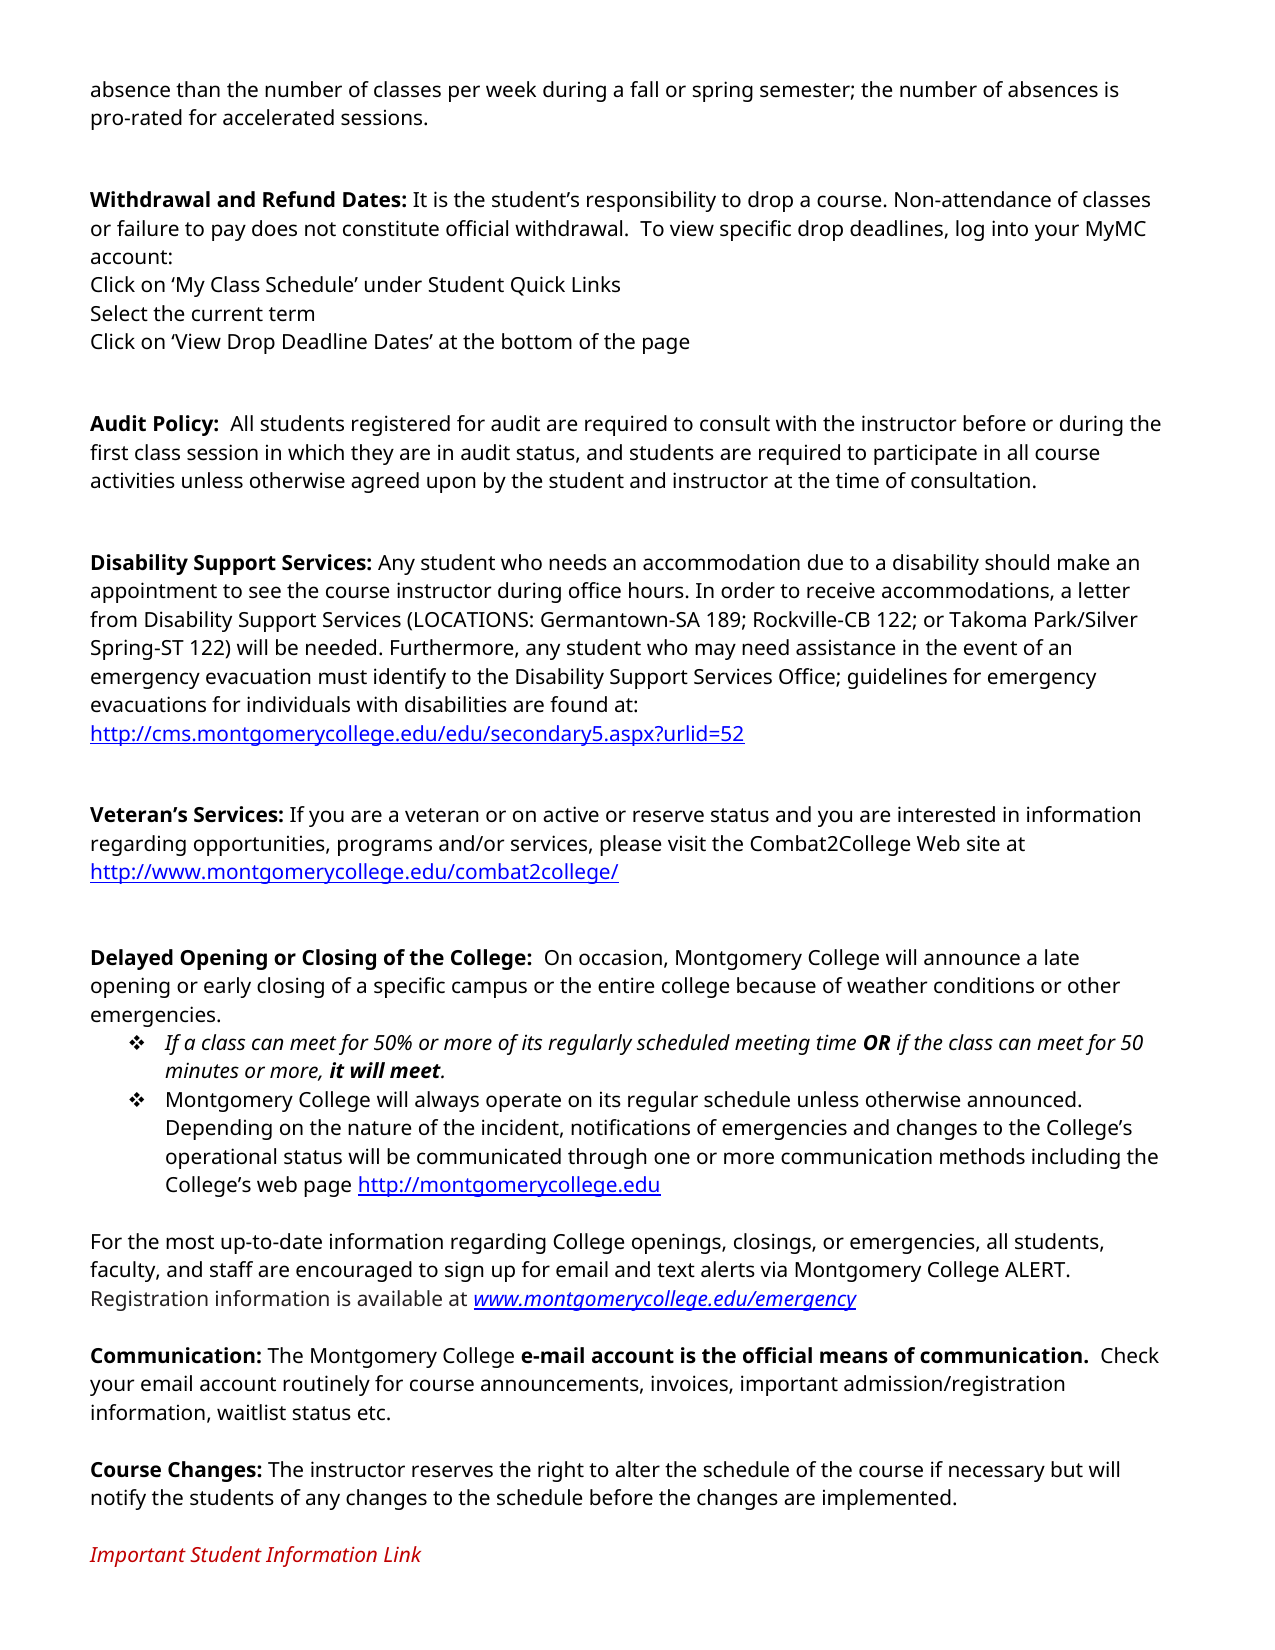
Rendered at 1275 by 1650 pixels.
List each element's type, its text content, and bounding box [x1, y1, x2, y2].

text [90, 75, 1162, 132]
text Audit Policy: All students registered for audit are required to consult with the instructor before or during the first class session in which they are in audit status, and students are required to participate in all course activities unless otherwise agreed upon by the student and instructor at the time of consultation. [90, 409, 1162, 495]
text Veteran’s Services: If you are a veteran or on active or reserve status and you are interested in information regarding opportunities, programs and/or services, please visit the Combat2College Web site at http://www.montgomerycollege.edu/combat2college/ [90, 801, 1162, 886]
text Delayed Opening or Closing of the College: On occasion, Montgomery College will announce a late opening or early closing of a specific campus or the entire college because of weather conditions or other emergencies. [90, 943, 1162, 1028]
text Withdrawal and Refund Dates: It is the student’s responsibility to drop a course. Non-attendance of classes or failure to pay does not constitute official withdrawal. To view specific drop deadlines, log into your MyMC account: Click on ‘My Class Schedule’ under Student Quick Links Select the current term Click on ‘View Drop Deadline Dates’ at the bottom of the page [90, 185, 1162, 356]
text Course Changes: The instructor reserves the right to alter the schedule of the course if necessary but will notify the students of any changes to the schedule before the changes are implemented. [90, 1455, 1162, 1512]
text For the most up-to-date information regarding College openings, closings, or emergencies, all students, faculty, and staff are encouraged to sign up for email and text alerts via Montgomery College ALERT. Registration information is available at www.montgomerycollege.edu/emergency [90, 1227, 1162, 1312]
list If a class can meet for 50% or more of its regularly scheduled meeting time OR if the class can meet for 50 minutes or more, it will meet. [127, 1028, 1162, 1085]
text Communication: The Montgomery College e-mail account is the official means of communication. Check your email account routinely for course announcements, invoices, important admission/registration information, waitlist status etc. [90, 1341, 1162, 1426]
text Important Student Information Link [90, 1540, 1162, 1568]
list Montgomery College will always operate on its regular schedule unless otherwise announced. Depending on the nature of the incident, notifications of emergencies and changes to the College’s operational status will be communicated through one or more communication methods including the College’s web page http://montgomerycollege.edu [127, 1085, 1162, 1199]
text Disability Support Services: Any student who needs an accommodation due to a disability should make an appointment to see the course instructor during office hours. In order to receive accommodations, a letter from Disability Support Services (LOCATIONS: Germantown-SA 189; Rockville-CB 122; or Takoma Park/Silver Spring-ST 122) will be needed. Furthermore, any student who may need assistance in the event of an emergency evacuation must identify to the Disability Support Services Office; guidelines for emergency evacuations for individuals with disabilities are found at: http://cms.montgomerycollege.edu/edu/secondary5.aspx?urlid=52 [90, 548, 1162, 747]
